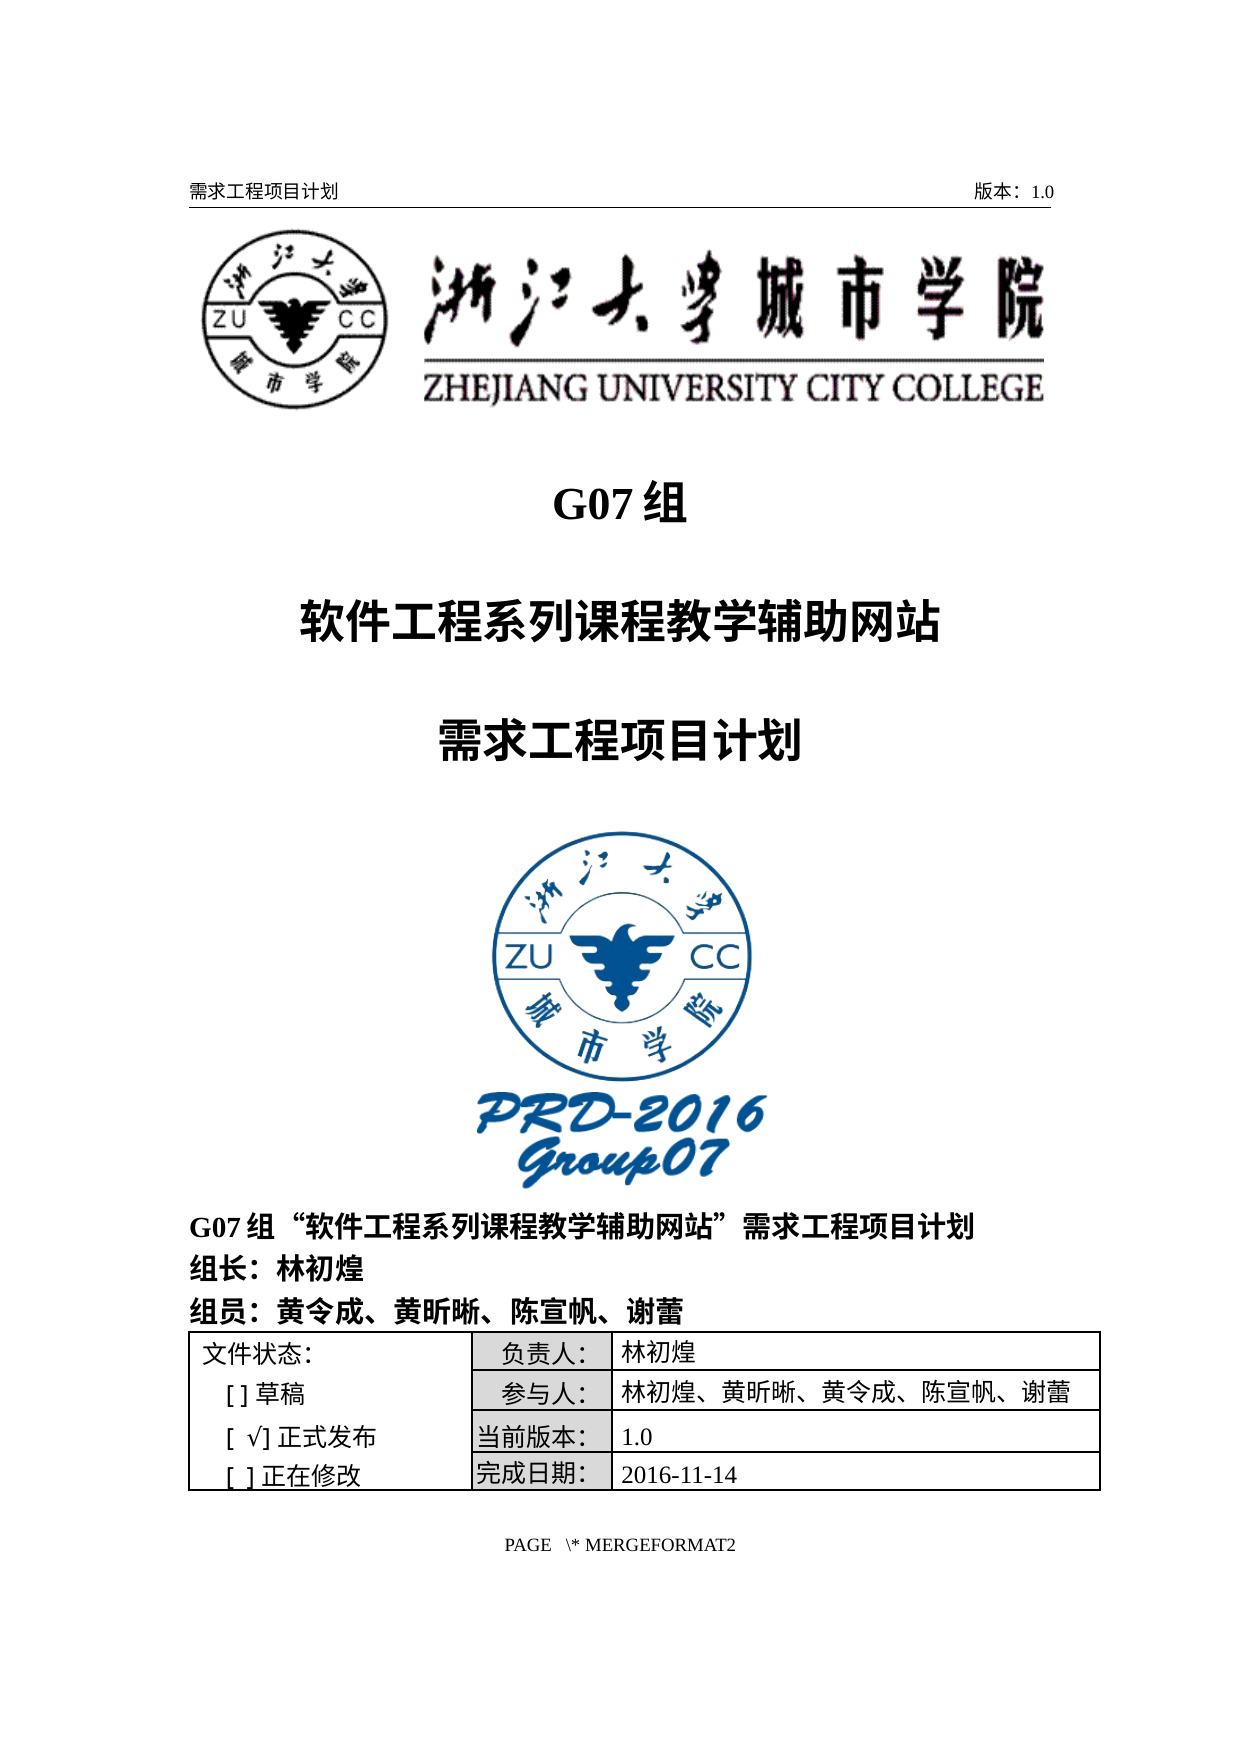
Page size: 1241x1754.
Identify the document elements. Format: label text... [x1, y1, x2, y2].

picture [442, 806, 798, 1204]
table_cell 2016-11-14 [613, 1453, 1099, 1489]
table_cell 1.0 [613, 1411, 1099, 1451]
text 组长：林初煌 [189, 1246, 1051, 1288]
picture [196, 224, 1044, 414]
table_cell [ [190, 1409, 245, 1451]
text 组员：黄令成、黄昕晰、陈宣帆、谢蕾 [189, 1288, 1051, 1331]
table_cell [ ] 草稿 [190, 1369, 471, 1409]
table_header 负责人： [473, 1333, 611, 1369]
text G07组“软件工程系列课程教学辅助网站”需求工程项目计划 [189, 1204, 1051, 1246]
table_cell [ [190, 1451, 245, 1489]
table_cell 参与人： [473, 1371, 611, 1409]
table_cell 林初煌、黄昕晰、黄令成、陈宣帆、谢蕾 [613, 1371, 1099, 1409]
table_cell ] 正在修改 [245, 1451, 471, 1489]
table_header 文件状态： [190, 1333, 471, 1369]
table_cell √] 正式发布 [245, 1409, 471, 1451]
table_header 林初煌 [613, 1333, 1099, 1369]
table_cell 当前版本： [473, 1411, 611, 1451]
text 软件工程系列课程教学辅助网站 [189, 585, 1051, 652]
table_cell 完成日期： [473, 1453, 611, 1489]
text 需求工程项目计划 [189, 704, 1051, 771]
text G07组 [189, 466, 1051, 533]
